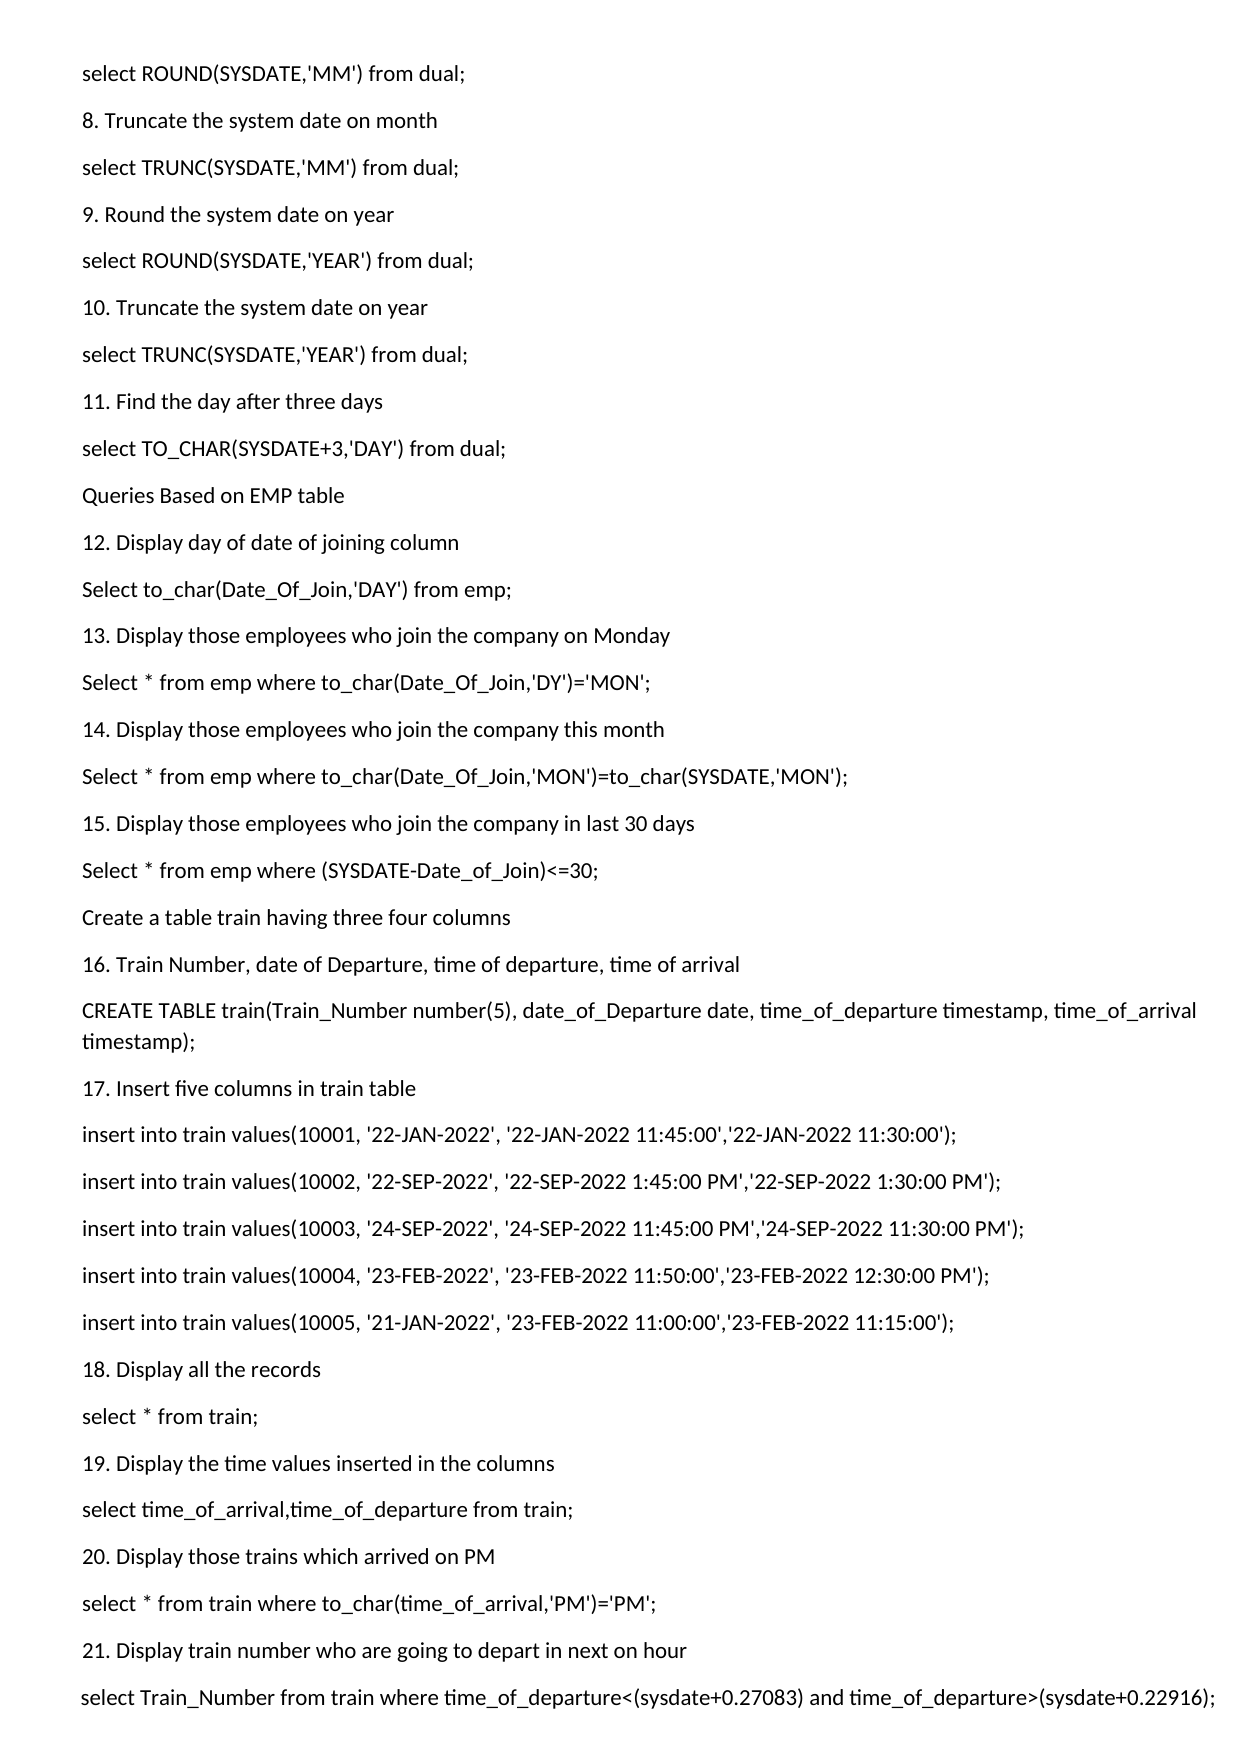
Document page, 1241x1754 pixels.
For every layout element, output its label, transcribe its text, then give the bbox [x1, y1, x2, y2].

text 17. Insert five columns in train table [82, 1074, 1226, 1102]
text select ROUND(SYSDATE,'YEAR') from dual; [82, 247, 1226, 275]
text 12. Display day of date of joining column [82, 528, 1226, 556]
text insert into train values(10001, '22-JAN-2022', '22-JAN-2022 11:45:00','22-JAN-2022 11:30:00'); [82, 1121, 1226, 1149]
text 19. Display the time values inserted in the columns [82, 1449, 1226, 1477]
text select * from train; [82, 1402, 1226, 1430]
text 13. Display those employees who join the company on Monday [82, 622, 1226, 650]
text Select * from emp where to_char(Date_Of_Join,'MON')=to_char(SYSDATE,'MON'); [82, 762, 1226, 790]
text insert into train values(10004, '23-FEB-2022', '23-FEB-2022 11:50:00','23-FEB-2022 12:30:00 PM'); [82, 1261, 1226, 1289]
text 15. Display those employees who join the company in last 30 days [82, 809, 1226, 837]
text 11. Find the day after three days [82, 387, 1226, 415]
text 18. Display all the records [82, 1355, 1226, 1383]
text Select * from emp where (SYSDATE-Date_of_Join)<=30; [82, 856, 1226, 884]
text 8. Truncate the system date on month [82, 106, 1226, 134]
text 14. Display those employees who join the company this month [82, 715, 1226, 743]
text Create a table train having three four columns [82, 903, 1226, 931]
text insert into train values(10005, '21-JAN-2022', '23-FEB-2022 11:00:00','23-FEB-2022 11:15:00'); [82, 1308, 1226, 1336]
text insert into train values(10002, '22-SEP-2022', '22-SEP-2022 1:45:00 PM','22-SEP-2022 1:30:00 PM'); [82, 1167, 1226, 1196]
text Select * from emp where to_char(Date_Of_Join,'DY')='MON'; [82, 668, 1226, 697]
text select TO_CHAR(SYSDATE+3,'DAY') from dual; [82, 434, 1226, 462]
text CREATE TABLE train(Train_Number number(5), date_of_Departure date, time_of_departure timestamp, time_of_arrival timestamp); [82, 997, 1226, 1055]
text Queries Based on EMP table [82, 481, 1226, 509]
text select ROUND(SYSDATE,'MM') from dual; [82, 59, 1226, 87]
text 20. Display those trains which arrived on PM [82, 1542, 1226, 1571]
text 10. Truncate the system date on year [82, 293, 1226, 322]
text 21. Display train number who are going to depart in next on hour [82, 1636, 1226, 1664]
text 16. Train Number, date of Departure, time of departure, time of arrival [82, 950, 1226, 978]
text Select to_char(Date_Of_Join,'DAY') from emp; [82, 575, 1226, 603]
text insert into train values(10003, '24-SEP-2022', '24-SEP-2022 11:45:00 PM','24-SEP-2022 11:30:00 PM'); [82, 1214, 1226, 1242]
text select TRUNC(SYSDATE,'YEAR') from dual; [82, 340, 1226, 368]
text 9. Round the system date on year [82, 200, 1226, 228]
text select * from train where to_char(time_of_arrival,'PM')='PM'; [82, 1589, 1226, 1617]
text select TRUNC(SYSDATE,'MM') from dual; [82, 153, 1226, 181]
text select time_of_arrival,time_of_departure from train; [82, 1496, 1226, 1524]
text select Train_Number from train where time_of_departure<(sysdate+0.27083) and time_of_departure>(sysdate+0.22916); [44, 1683, 1226, 1711]
